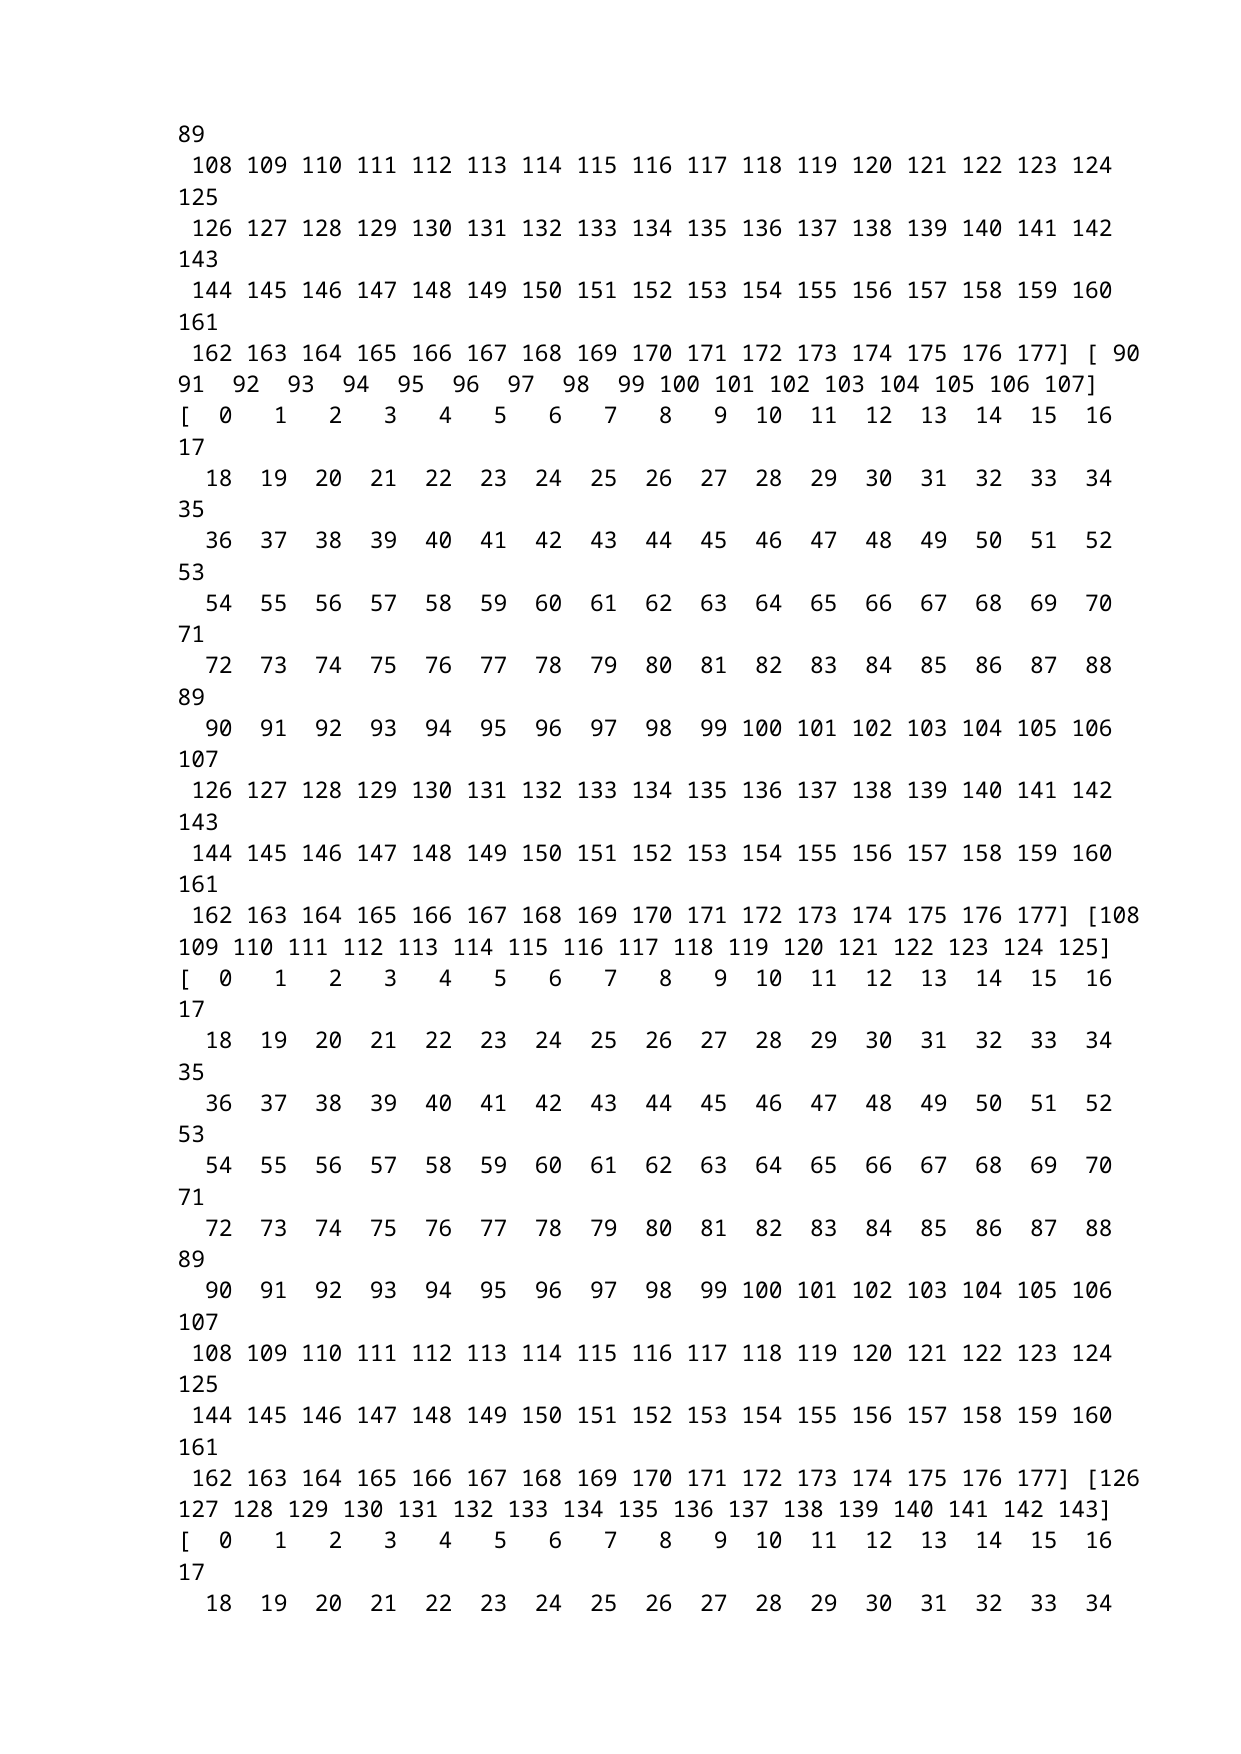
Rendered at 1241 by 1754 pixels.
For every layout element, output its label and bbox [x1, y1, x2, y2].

text [177, 118, 1152, 1618]
